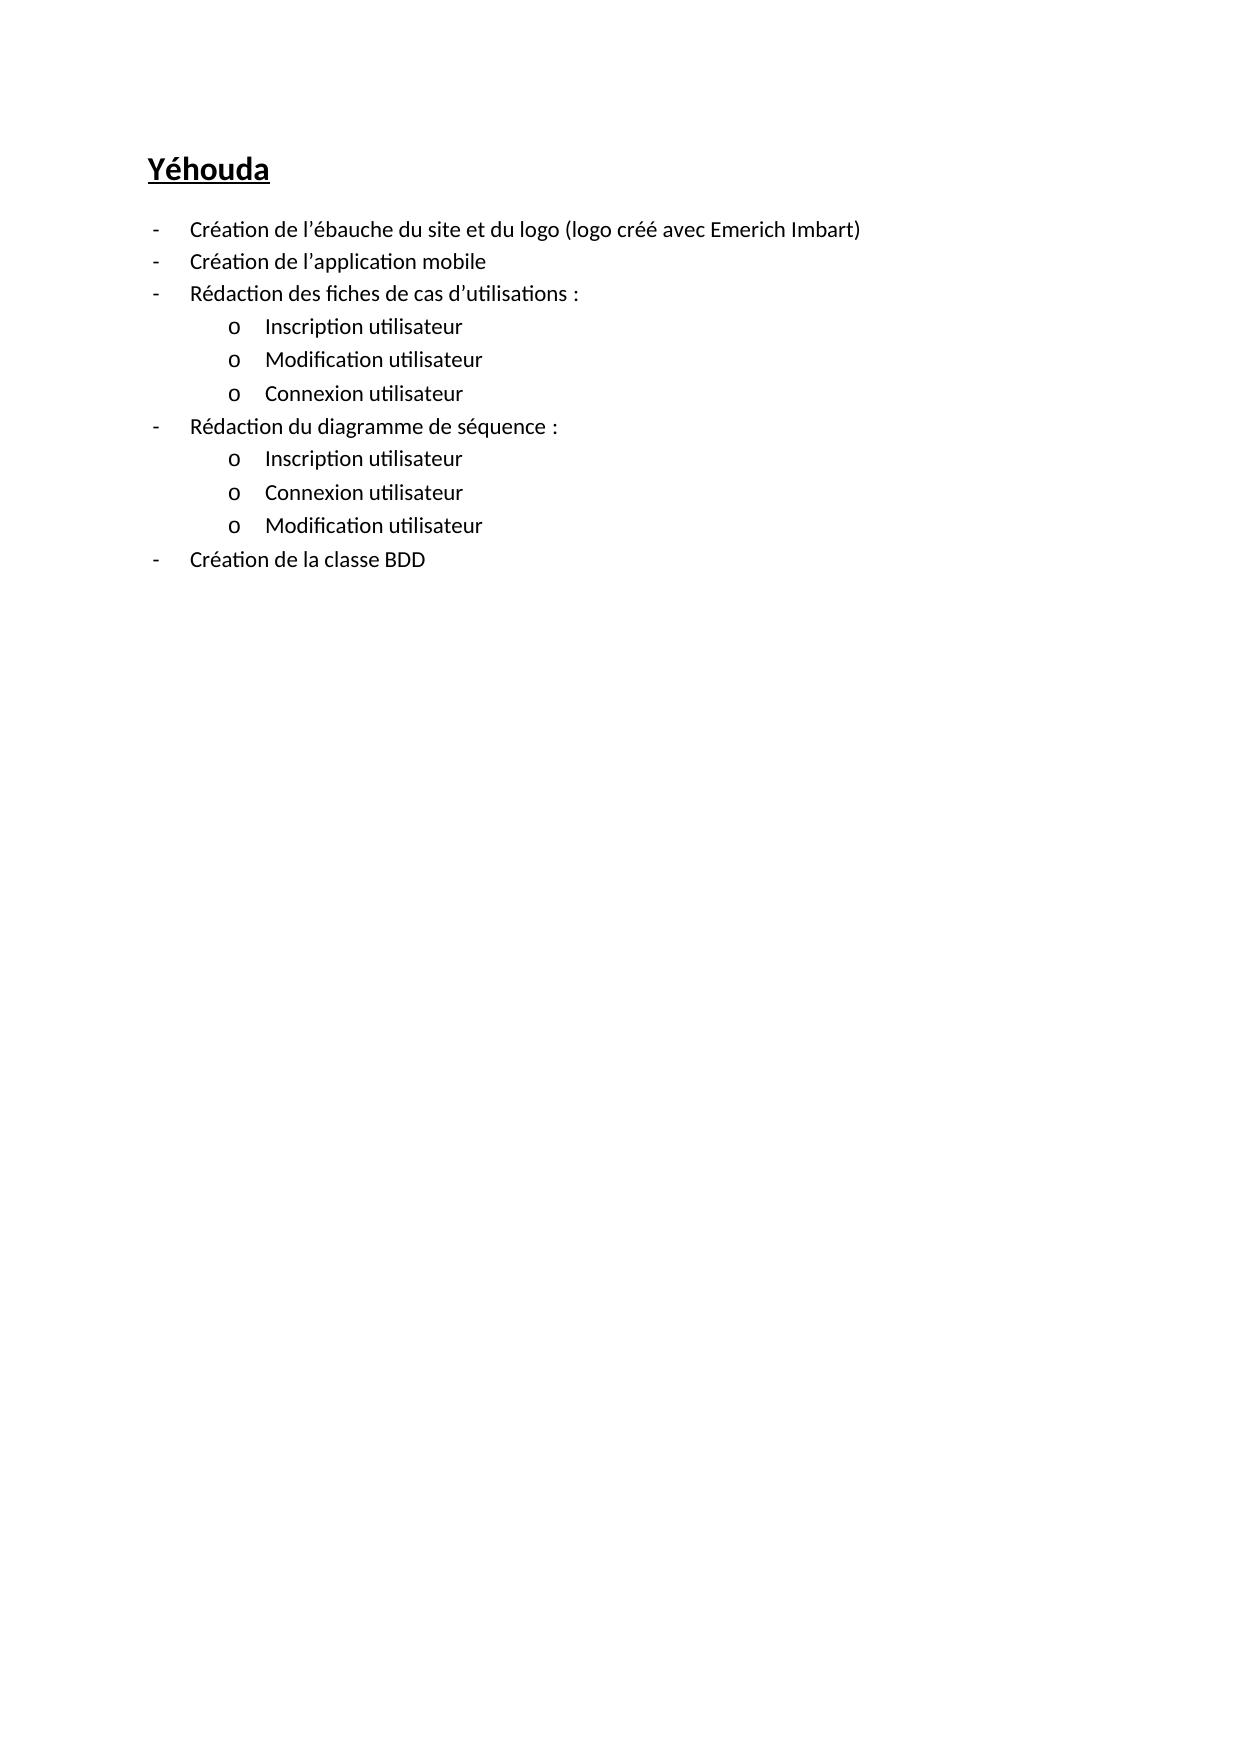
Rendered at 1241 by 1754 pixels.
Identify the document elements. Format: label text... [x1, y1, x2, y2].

list Rédaction du diagramme de séquence : [152, 412, 1093, 440]
list Modification utilisateur [227, 345, 1093, 374]
list Rédaction des fiches de cas d’utilisations : [152, 279, 1093, 308]
list Connexion utilisateur [227, 478, 1093, 507]
list Inscription utilisateur [227, 444, 1093, 474]
list Création de la classe BDD [152, 545, 1093, 573]
text Yéhouda [148, 148, 1093, 188]
list Création de l’application mobile [152, 247, 1093, 275]
list Inscription utilisateur [227, 312, 1093, 341]
list Connexion utilisateur [227, 379, 1093, 408]
list Création de l’ébauche du site et du logo (logo créé avec Emerich Imbart) [152, 215, 1093, 243]
list Modification utilisateur [227, 512, 1093, 541]
